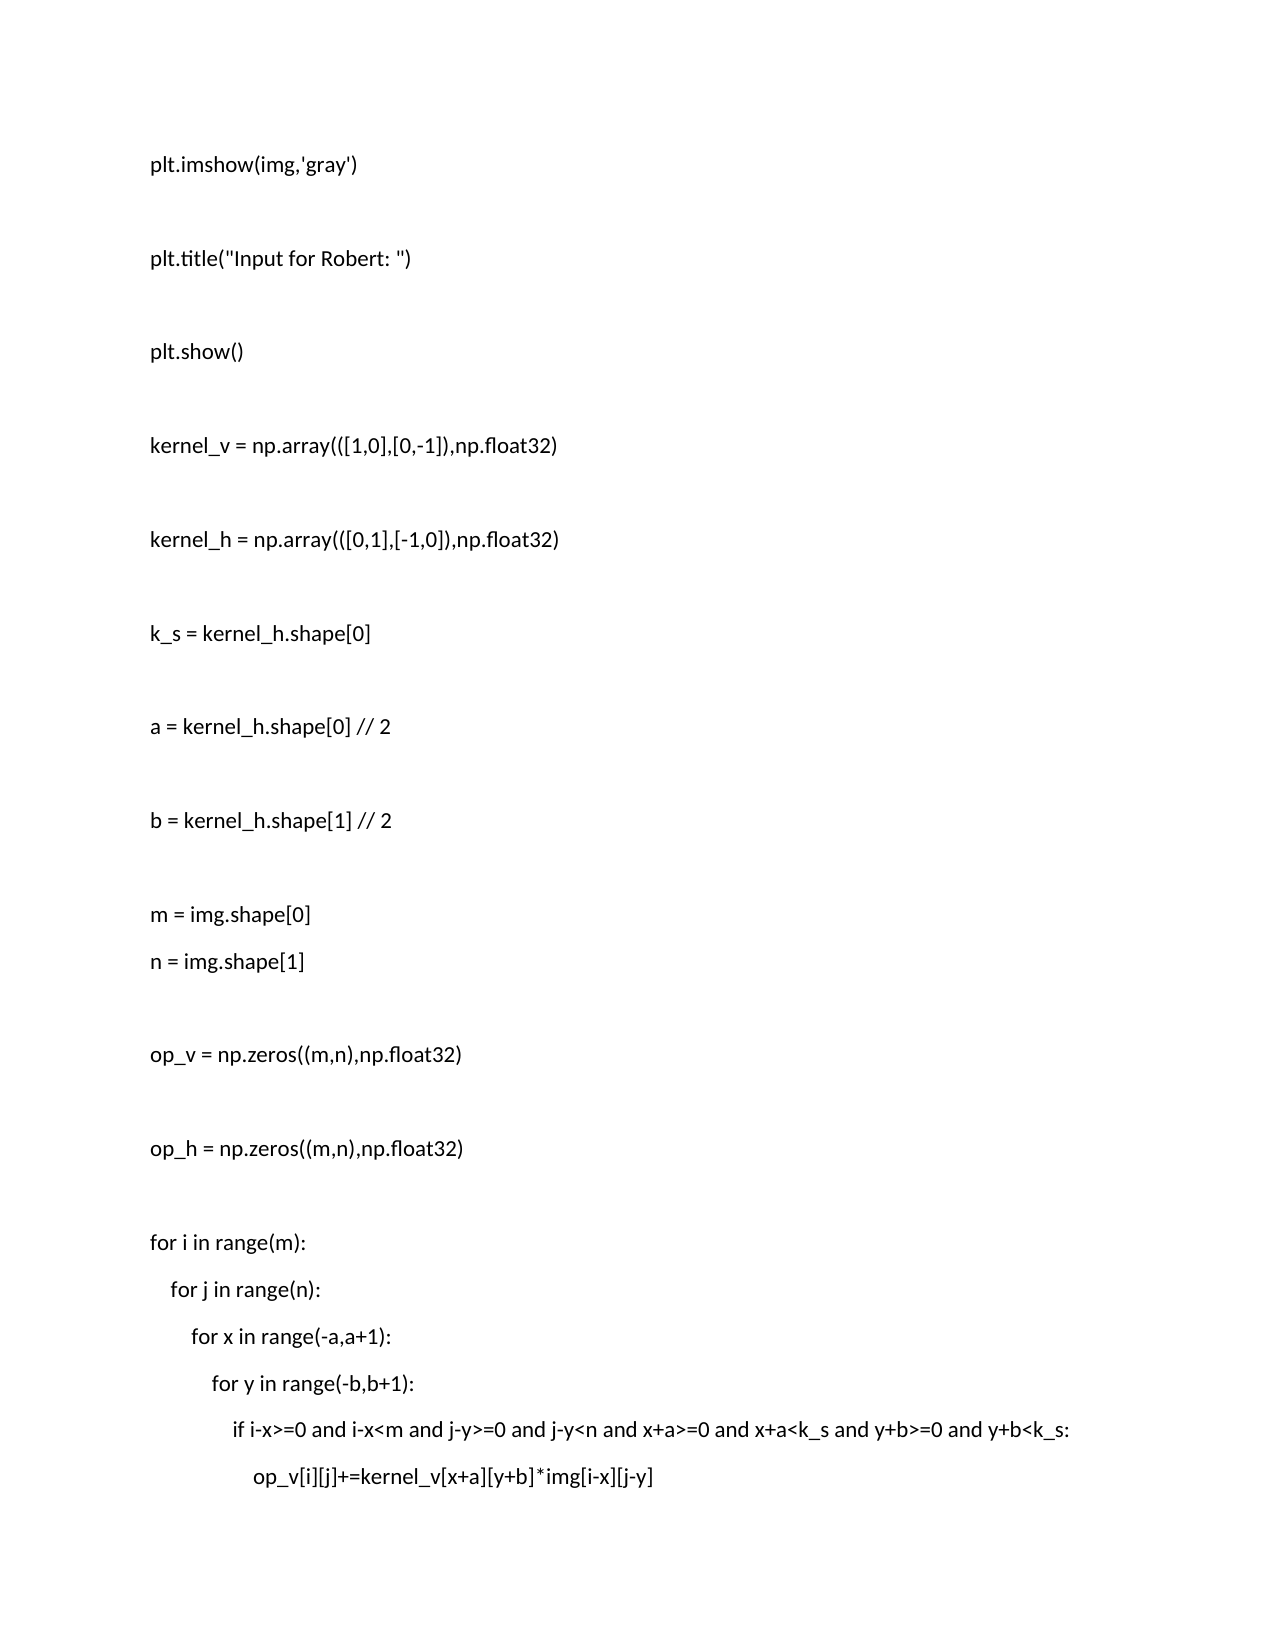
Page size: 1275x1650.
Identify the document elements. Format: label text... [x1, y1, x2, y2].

text op_v = np.zeros((m,n),np.float32) [150, 1041, 1125, 1069]
text k_s = kernel_h.shape[0] [150, 619, 1125, 647]
text for i in range(m): [150, 1228, 1125, 1256]
text op_h = np.zeros((m,n),np.float32) [150, 1134, 1125, 1162]
text for y in range(-b,b+1): [150, 1369, 1125, 1397]
text a = kernel_h.shape[0] // 2 [150, 712, 1125, 741]
text n = img.shape[1] [150, 947, 1125, 975]
text for x in range(-a,a+1): [150, 1322, 1125, 1350]
text plt.title("Input for Robert: ") [150, 244, 1125, 272]
text for j in range(n): [150, 1275, 1125, 1303]
text m = img.shape[0] [150, 900, 1125, 928]
text plt.show() [150, 337, 1125, 366]
text plt.imshow(img,'gray') [150, 150, 1125, 178]
text op_v[i][j]+=kernel_v[x+a][y+b]*img[i-x][j-y] [150, 1462, 1125, 1491]
text kernel_v = np.array(([1,0],[0,-1]),np.float32) [150, 431, 1125, 459]
text b = kernel_h.shape[1] // 2 [150, 806, 1125, 834]
text if i-x>=0 and i-x<m and j-y>=0 and j-y<n and x+a>=0 and x+a<k_s and y+b>=0 and y+b<k_s: [150, 1416, 1125, 1444]
text kernel_h = np.array(([0,1],[-1,0]),np.float32) [150, 525, 1125, 553]
